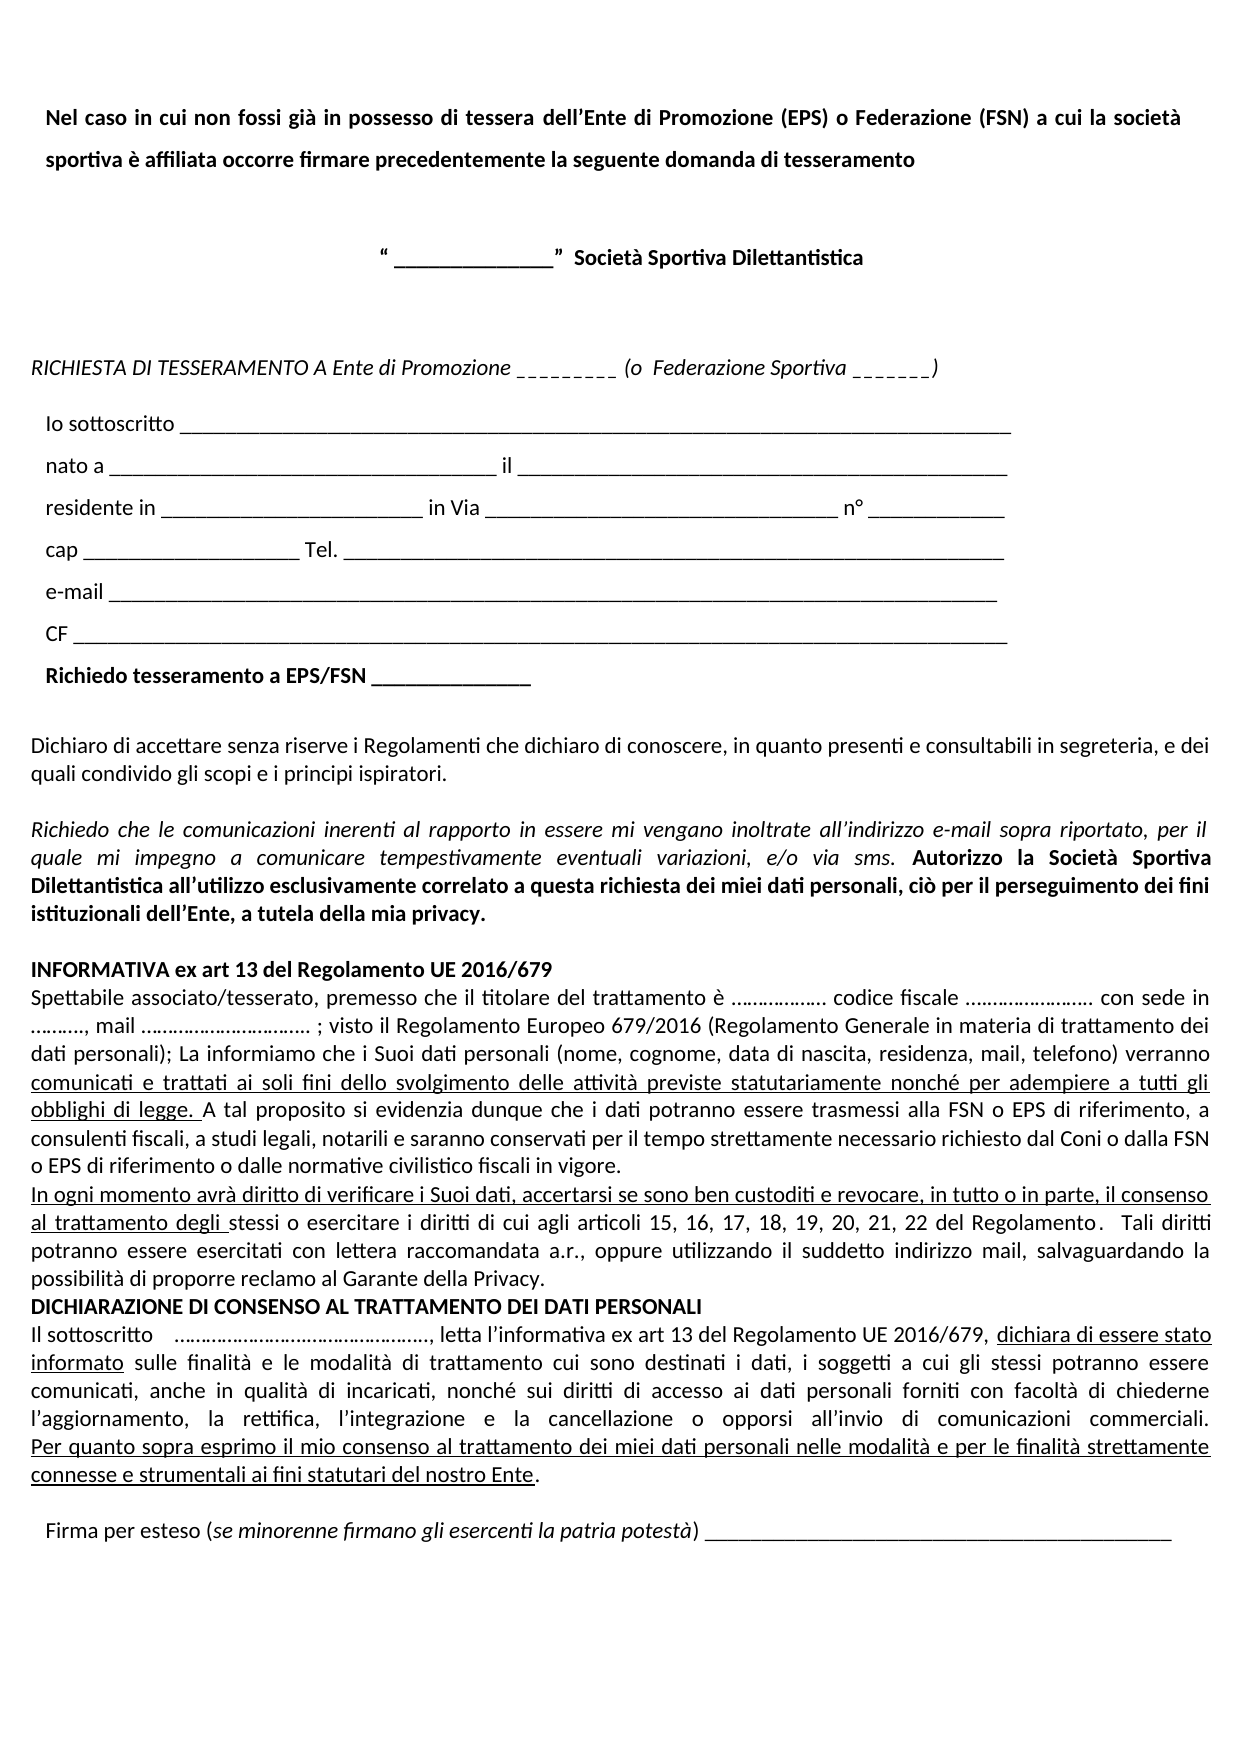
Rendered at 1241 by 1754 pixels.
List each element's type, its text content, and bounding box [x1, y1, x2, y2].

text CF __________________________________________________________________________________ [31, 619, 1212, 647]
subtitle “ ________________________________________________________________________________________________” Società Sportiva Dilettantistica [31, 243, 1212, 271]
text Richiedo che le comunicazioni inerenti al rapporto in essere mi vengano inoltrate all’indirizzo e-mail sopra riportato, per il quale mi impegno a comunicare tempestivamente eventuali variazioni, e/o via sms. Autorizzo la Società Sportiva Dilettantistica all’utilizzo esclusivamente correlato a questa richiesta dei miei dati personali, ciò per il perseguimento dei fini istituzionali dell’Ente, a tutela della mia privacy. [31, 815, 1212, 927]
text Io sottoscritto _________________________________________________________________________ [31, 409, 1212, 437]
text nato a __________________________________ il ___________________________________________ [31, 451, 1212, 479]
text e-mail ______________________________________________________________________________ [31, 577, 1212, 605]
text Firma per esteso (se minorenne firmano gli esercenti la patria potestà) _________________________________________ [45, 1516, 1182, 1544]
text INFORMATIVA ex art 13 del Regolamento UE 2016/679 [31, 956, 1212, 983]
text Spettabile associato/tesserato, premesso che il titolare del trattamento è ……………… codice fiscale ….……………….. con sede in ………., mail ………………………….. ; visto il Regolamento Europeo 679/2016 (Regolamento Generale in materia di trattamento dei dati personali); La informiamo che i Suoi dati personali (nome, cognome, data di nascita, residenza, mail, telefono) verranno comunicati e trattati ai soli fini dello svolgimento delle attività previste statutariamente nonché per adempiere a tutti gli obblighi di legge. A tal proposito si evidenzia dunque che i dati potranno essere trasmessi alla FSN o EPS di riferimento, a consulenti fiscali, a studi legali, notarili e saranno conservati per il tempo strettamente necessario richiesto dal Coni o dalla FSN o EPS di riferimento o dalle normative civilistico fiscali in vigore. [31, 983, 1212, 1180]
text In ogni momento avrà diritto di verificare i Suoi dati, accertarsi se sono ben custoditi e revocare, in tutto o in parte, il consenso al trattamento degli stessi o esercitare i diritti di cui agli articoli 15, 16, 17, 18, 19, 20, 21, 22 del Regolamento. Tali diritti potranno essere esercitati con lettera raccomandata a.r., oppure utilizzando il suddetto indirizzo mail, salvaguardando la possibilità di proporre reclamo al Garante della Privacy. [31, 1180, 1212, 1292]
text DICHIARAZIONE DI CONSENSO AL TRATTAMENTO DEI DATI PERSONALI [31, 1292, 1212, 1320]
text Nel caso in cui non fossi già in possesso di tessera dell’Ente di Promozione (EPS) o Federazione (FSN) a cui la società sportiva è affiliata occorre firmare precedentemente la seguente domanda di tesseramento [45, 103, 1182, 173]
text Il sottoscritto …………………….………………….., letta l’informativa ex art 13 del Regolamento UE 2016/679, dichiara di essere stato informato sulle finalità e le modalità di trattamento cui sono destinati i dati, i soggetti a cui gli stessi potranno essere comunicati, anche in qualità di incaricati, nonché sui diritti di accesso ai dati personali forniti con facoltà di chiederne l’aggiornamento, la rettifica, l’integrazione e la cancellazione o opporsi all’invio di comunicazioni commerciali. Per quanto sopra esprimo il mio consenso al trattamento dei miei dati personali nelle modalità e per le finalità strettamente connesse e strumentali ai fini statutari del nostro Ente. [31, 1320, 1212, 1488]
text residente in _______________________ in Via _______________________________ n° ____________ [31, 493, 1212, 521]
text Dichiaro di accettare senza riserve i Regolamenti che dichiaro di conoscere, in quanto presenti e consultabili in segreteria, e dei quali condivido gli scopi e i principi ispiratori. [31, 731, 1212, 787]
text Richiedo tesseramento a EPS/FSN ______________ [31, 661, 1212, 689]
text cap ___________________ Tel. __________________________________________________________ [31, 535, 1212, 563]
text RICHIESTA DI TESSERAMENTO A Ente di Promozione _________ (o Federazione Sportiva _______) [31, 353, 1212, 381]
